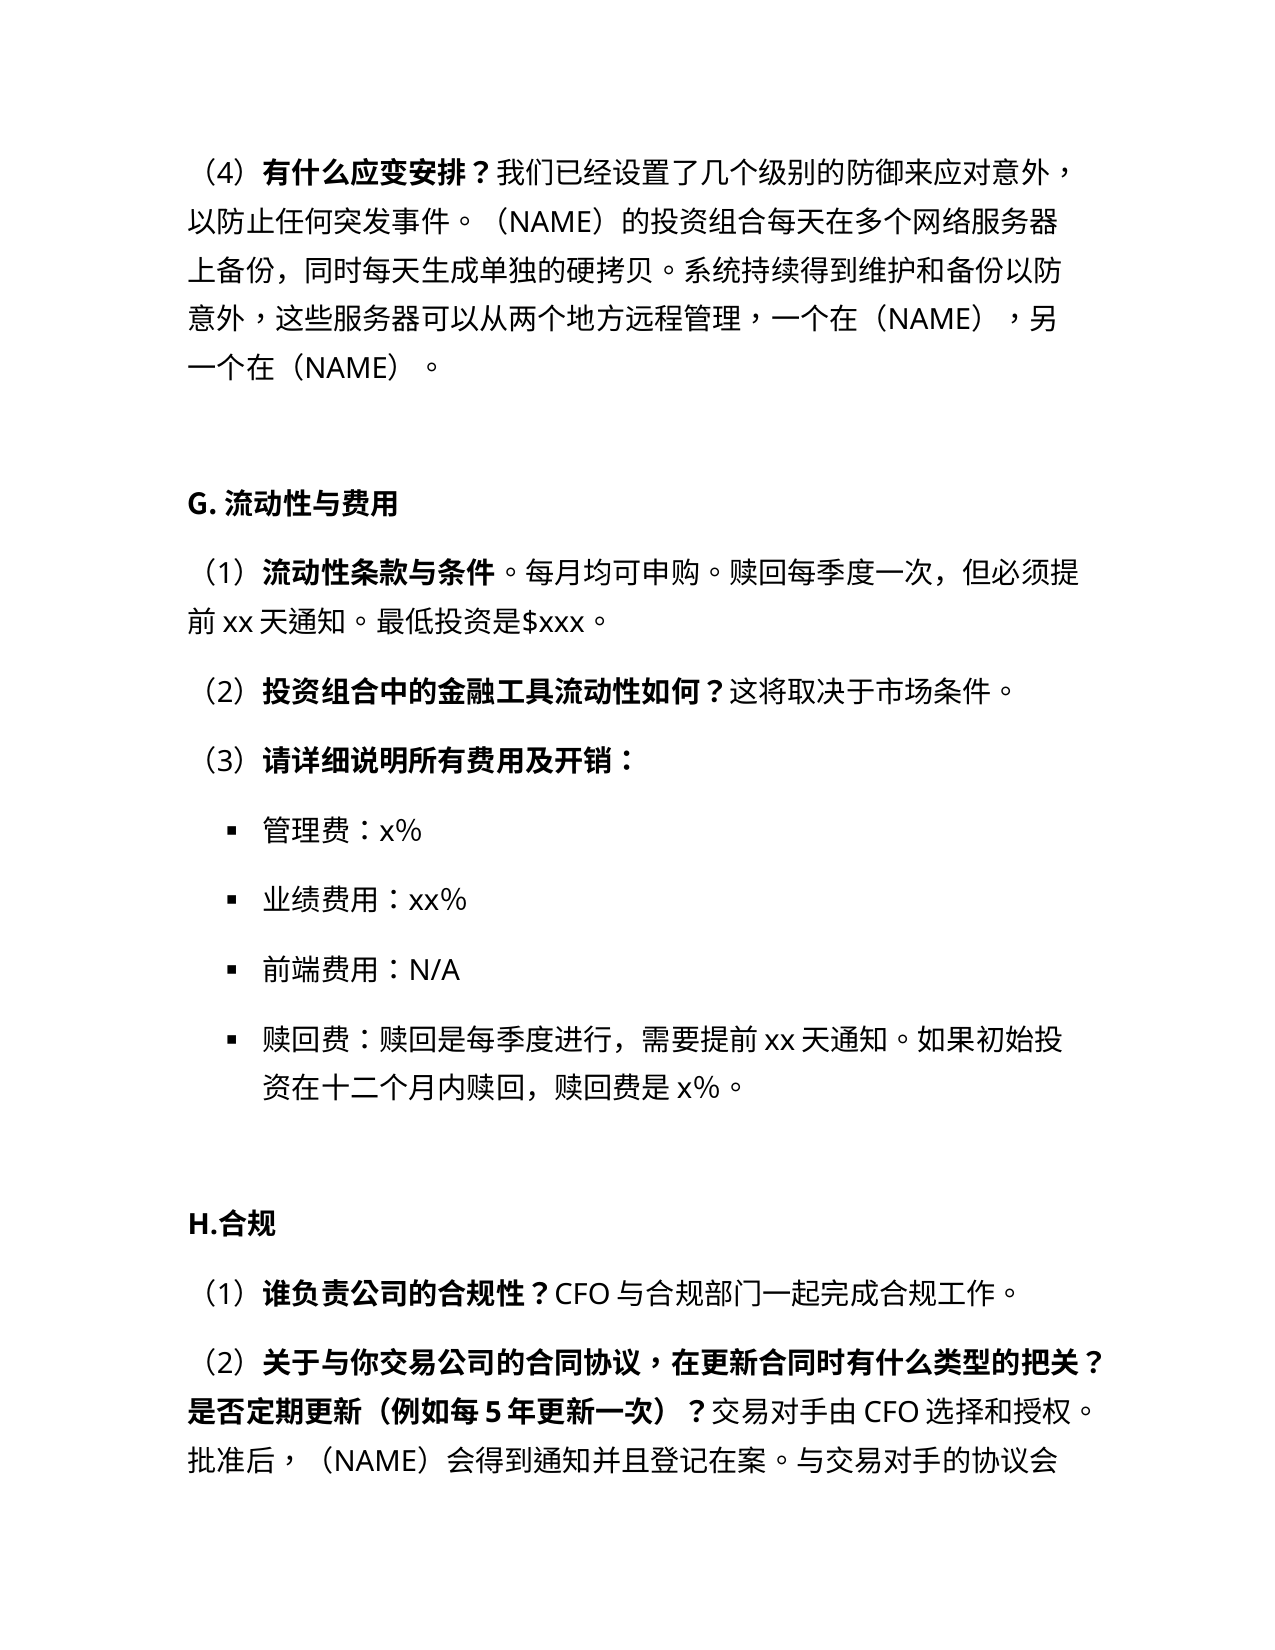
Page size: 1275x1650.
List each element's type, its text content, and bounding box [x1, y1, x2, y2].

list 赎回费：赎回是每季度进行，需要提前xx天通知。如果初始投资在十二个月内赎回，赎回费是x％。 [225, 1016, 1087, 1107]
text H.合规 [187, 1201, 1087, 1243]
text （3）请详细说明所有费用及开销： [187, 738, 1087, 780]
text G. 流动性与费用 [187, 481, 1087, 523]
text （4）有什么应变安排？我们已经设置了几个级别的防御来应对意外，以防止任何突发事件。（NAME）的投资组合每天在多个网络服务器上备份，同时每天生成单独的硬拷贝。系统持续得到维护和备份以防意外，这些服务器可以从两个地方远程管理，一个在（NAME），另一个在（NAME）。 [187, 150, 1087, 387]
list 业绩费用：xx％ [225, 877, 1087, 919]
text （1）谁负责公司的合规性？CFO与合规部门一起完成合规工作。 [187, 1270, 1087, 1313]
list 前端费用：N/A [225, 946, 1087, 989]
text （2）投资组合中的金融工具流动性如何？这将取决于市场条件。 [187, 668, 1087, 711]
list 管理费：x％ [225, 807, 1087, 850]
text （1）流动性条款与条件。每月均可申购。赎回每季度一次，但必须提前xx天通知。最低投资是$xxx。 [187, 550, 1087, 641]
